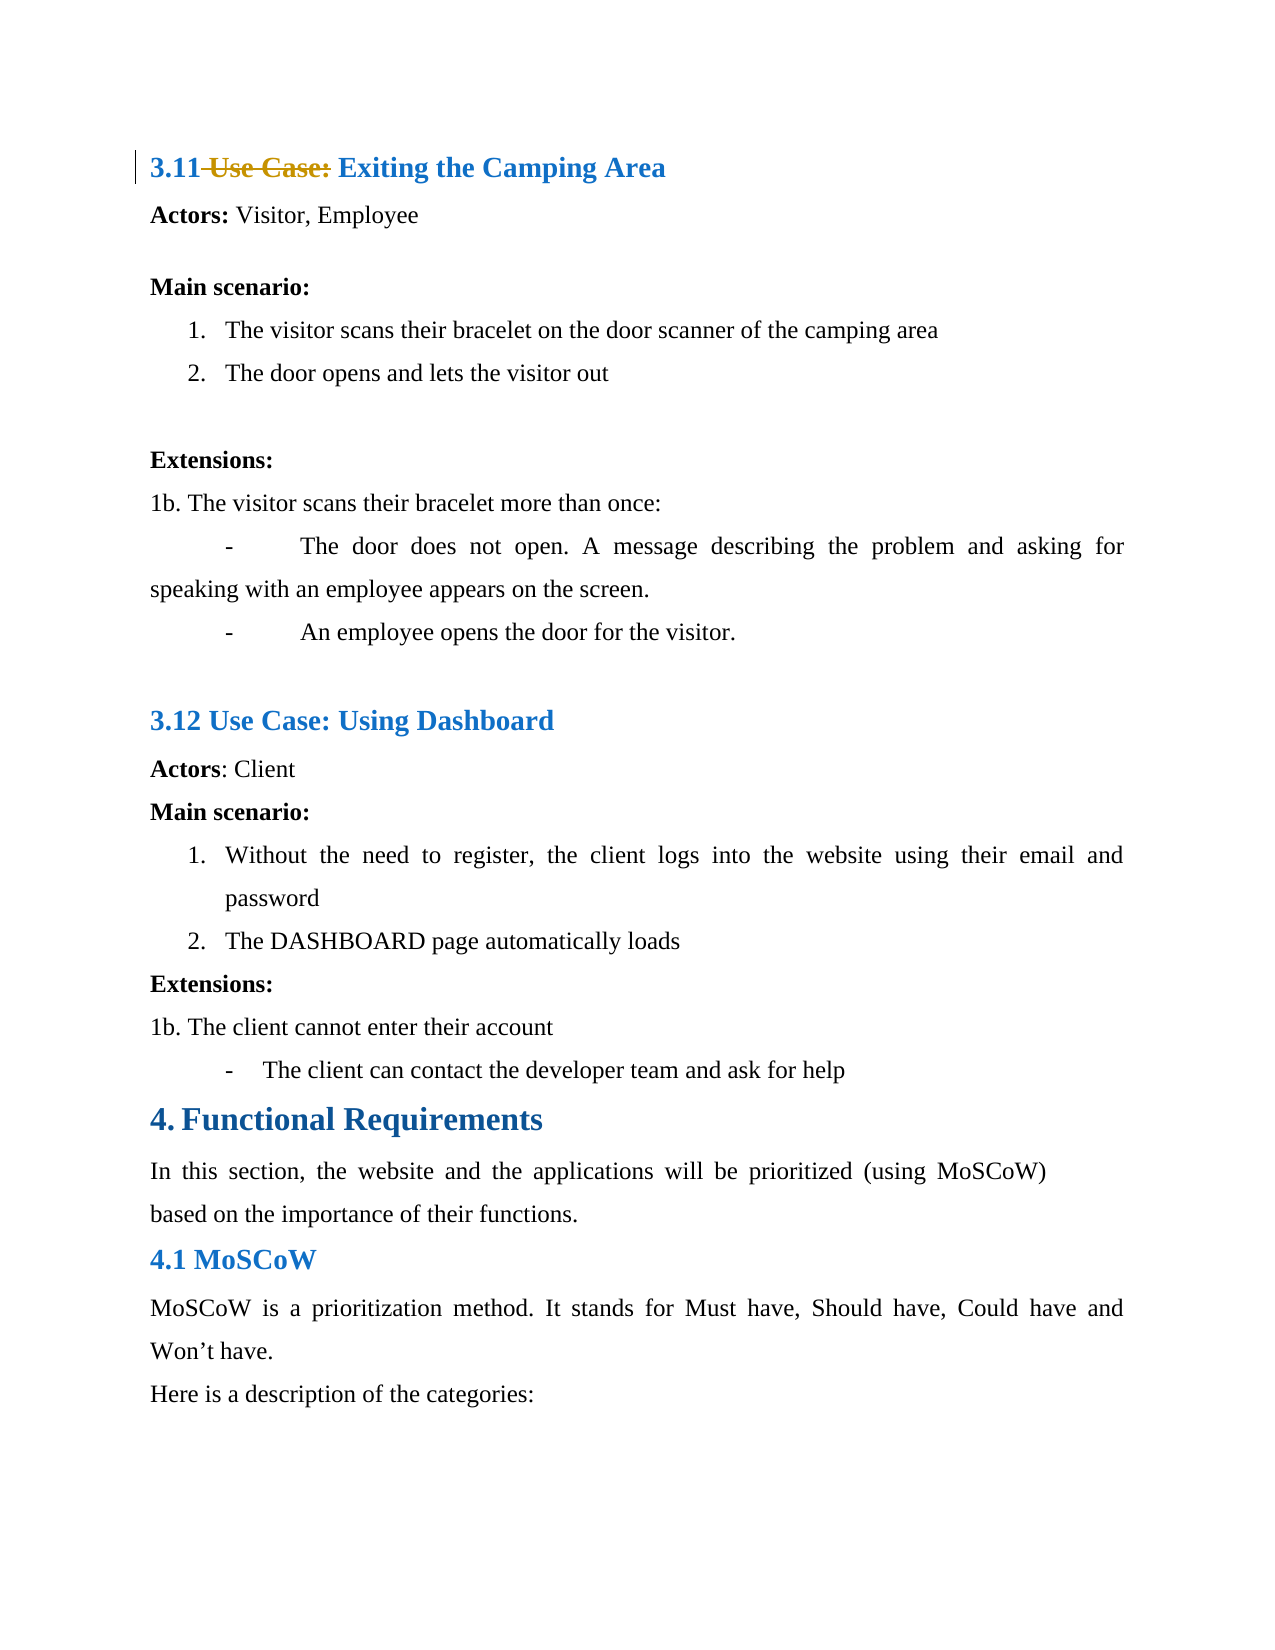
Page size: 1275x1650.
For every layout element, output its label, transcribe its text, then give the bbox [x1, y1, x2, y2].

text 1b. The client cannot enter their account [150, 1012, 1125, 1041]
list The door does not open. A message describing the problem and asking for speaking with an employee appears on the screen. [150, 531, 1125, 603]
list An employee opens the door for the visitor. [225, 617, 1125, 646]
text Actors: Client [150, 754, 1125, 782]
text MoSCoW is a prioritization method. It stands for Must have, Should have, Could have and Won’t have. [150, 1293, 1125, 1365]
text Extensions: [150, 969, 1125, 998]
text 3.12 Use Case: Using Dashboard [150, 703, 1125, 737]
text Main scenario: [150, 797, 1125, 826]
text 1b. The visitor scans their bracelet more than once: [150, 488, 1125, 517]
text Actors: Visitor, Employee [150, 200, 1125, 229]
list The client can contact the developer team and ask for help [225, 1056, 1125, 1084]
text 3.11 Exiting the Camping Area [150, 150, 1125, 183]
list The door opens and lets the visitor out [187, 358, 1125, 387]
text 4.1 MoSCoW [150, 1242, 1125, 1276]
list Functional Requirements [150, 1099, 1125, 1137]
list Without the need to register, the client logs into the website using their email and password [187, 840, 1125, 912]
list The DASHBOARD page automatically loads [187, 926, 1125, 955]
text In this section, the website and the applications will be prioritized (using MoSCoW) based on the importance of their functions. [150, 1156, 1048, 1228]
text Main scenario: [150, 272, 1125, 301]
list The visitor scans their bracelet on the door scanner of the camping area [187, 315, 1125, 344]
text Here is a description of the categories: [150, 1379, 1125, 1408]
text Extensions: [150, 445, 1125, 473]
